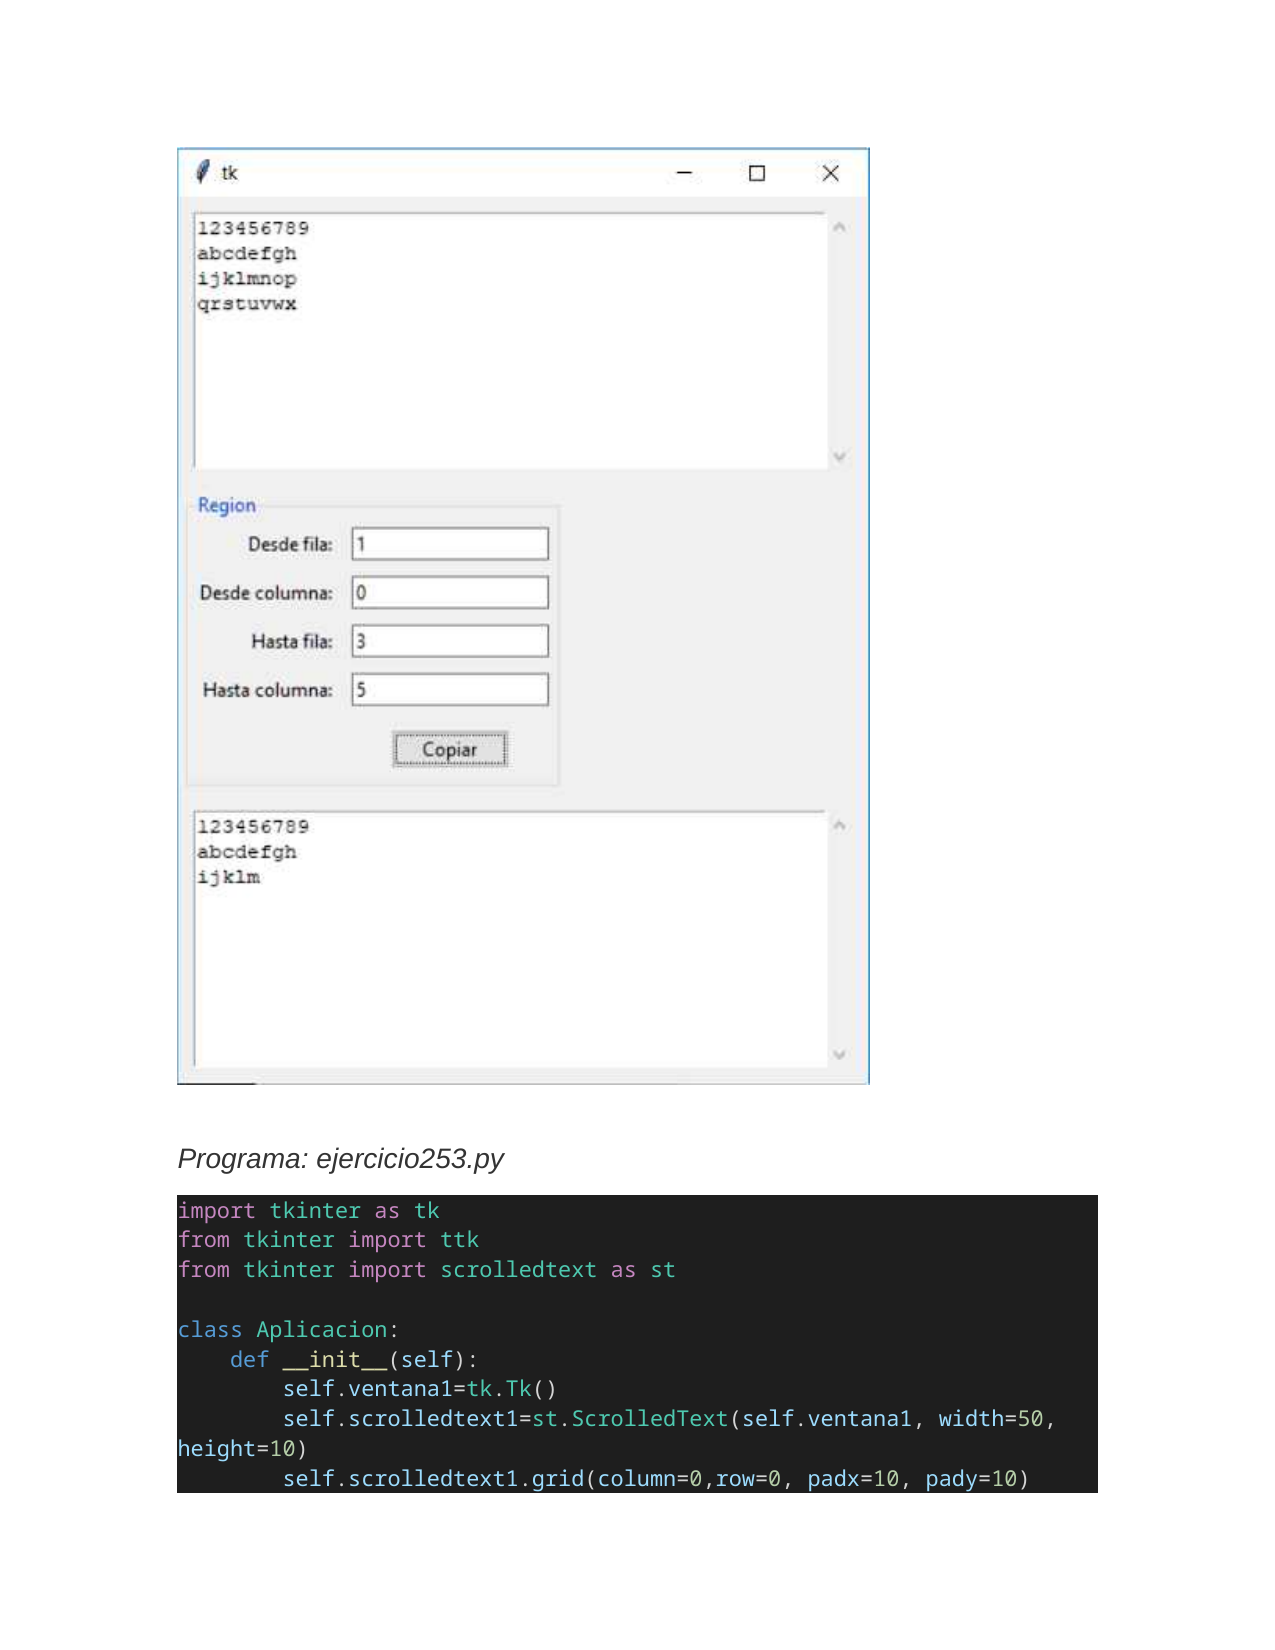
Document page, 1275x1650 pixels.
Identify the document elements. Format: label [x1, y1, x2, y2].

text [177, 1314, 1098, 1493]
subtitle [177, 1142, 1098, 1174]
picture [177, 147, 870, 1085]
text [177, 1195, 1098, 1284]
